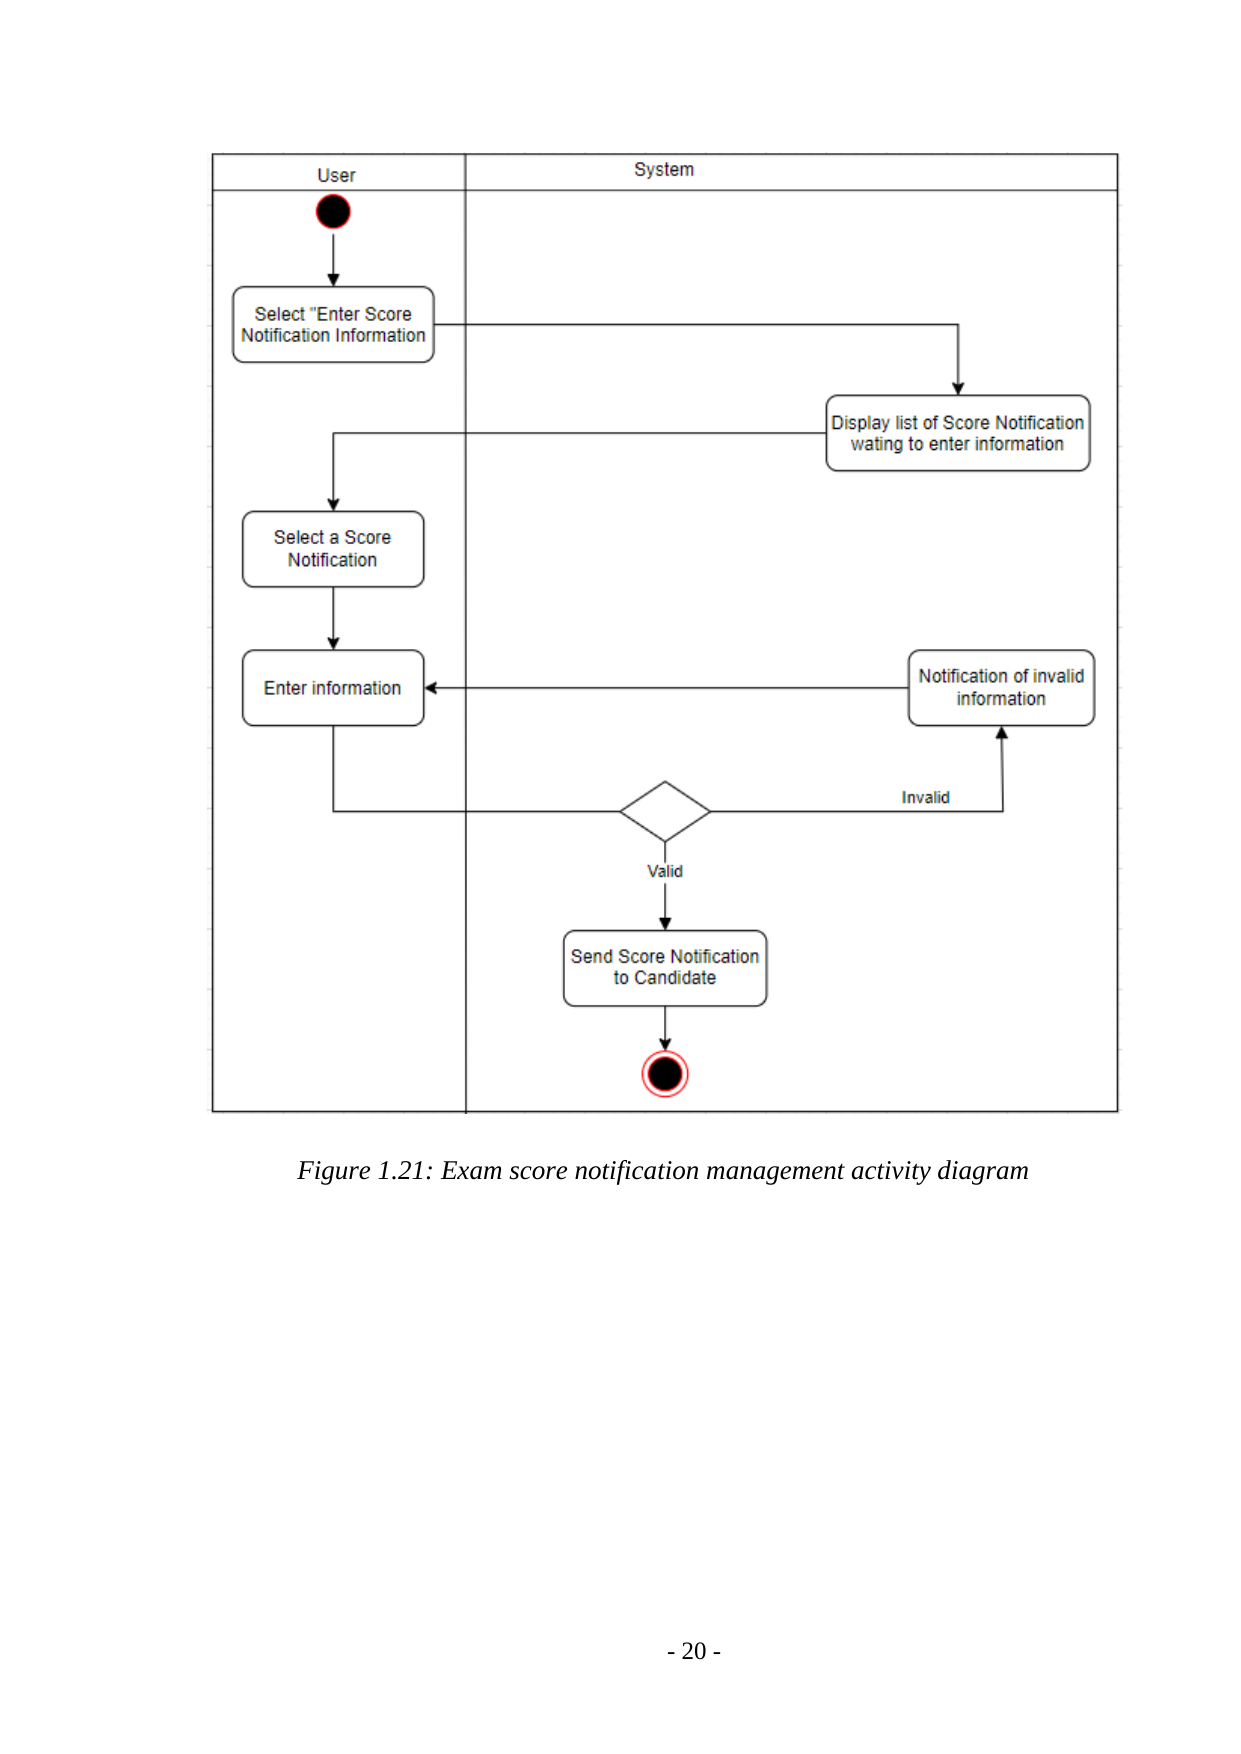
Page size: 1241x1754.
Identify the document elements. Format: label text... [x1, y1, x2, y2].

picture [206, 152, 1123, 1114]
